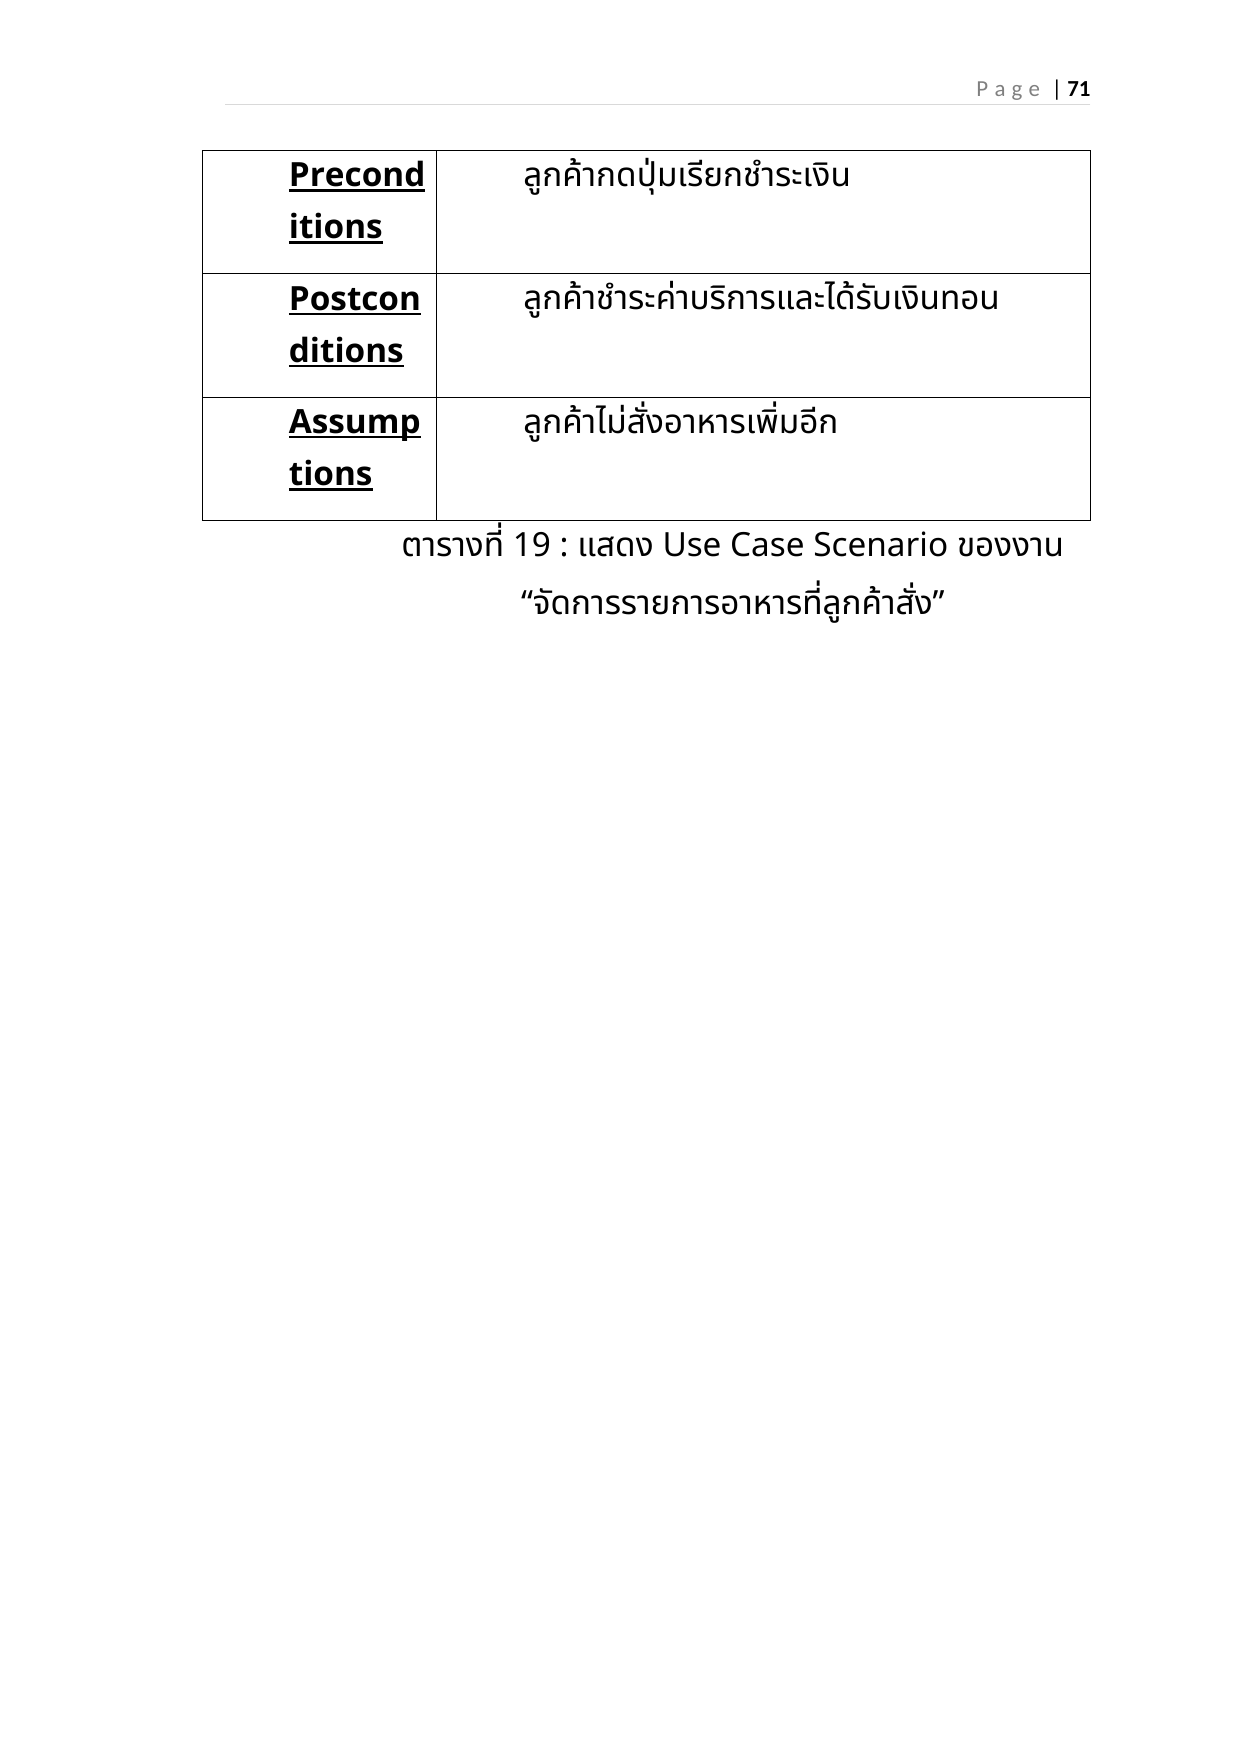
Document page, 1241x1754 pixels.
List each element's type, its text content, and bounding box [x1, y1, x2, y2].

table_cell ลูกค้าชำระค่าบริการและได้รับเงินทอน [437, 274, 1090, 397]
table_cell Assumptions [203, 398, 436, 520]
table_cell Postconditions [203, 274, 436, 397]
table_cell ลูกค้าไม่สั่งอาหารเพิ่มอีก [437, 398, 1090, 520]
table_cell Preconditions [203, 151, 436, 273]
text ตารางที่ 19 : แสดง Use Case Scenario ของงาน “จัดการรายการอาหารที่ลูกค้าสั่ง” [375, 521, 1090, 629]
table_cell ลูกค้ากดปุ่มเรียกชำระเงิน [437, 151, 1090, 273]
